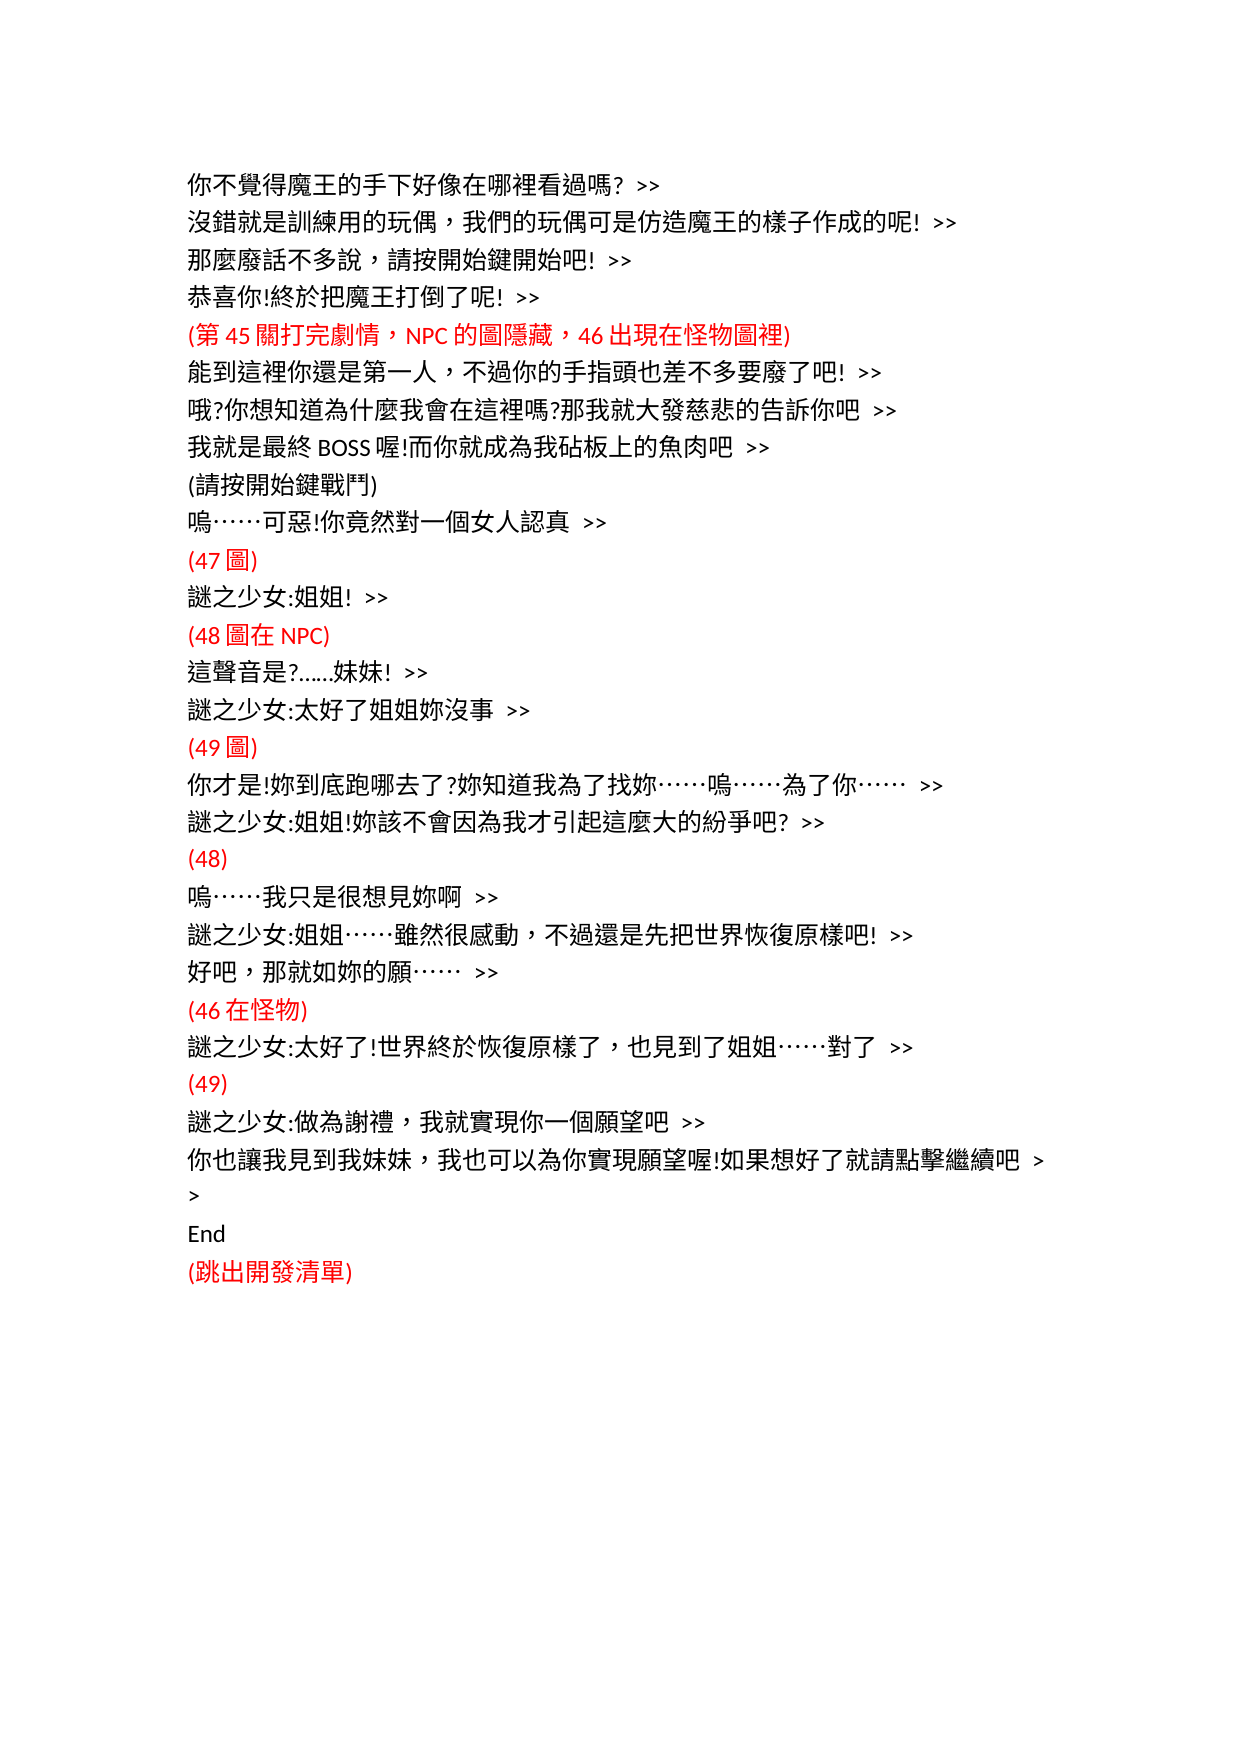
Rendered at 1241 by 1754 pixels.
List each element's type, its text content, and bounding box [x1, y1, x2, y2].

text 你才是!妳到底跑哪去了?妳知道我為了找妳……嗚……為了你…… >> [187, 764, 1053, 802]
text 嗚……可惡!你竟然對一個女人認真 >> [187, 502, 1053, 539]
text (第45關打完劇情，NPC的圖隱藏，46出現在怪物圖裡) [187, 314, 1053, 352]
text 好吧，那就如妳的願…… >> [187, 952, 1053, 989]
text End [187, 1214, 1053, 1252]
text (跳出開發清單) [187, 1252, 1053, 1289]
text (47圖) [187, 539, 1053, 577]
text (48圖在NPC) [187, 614, 1053, 652]
text 這聲音是?……妹妹! >> [187, 652, 1053, 689]
text 沒錯就是訓練用的玩偶，我們的玩偶可是仿造魔王的樣子作成的呢! >> [187, 202, 1053, 239]
text (46在怪物) [187, 989, 1053, 1027]
text 恭喜你!終於把魔王打倒了呢! >> [187, 277, 1053, 314]
text 那麼廢話不多說，請按開始鍵開始吧! >> [187, 239, 1053, 277]
text 哦?你想知道為什麼我會在這裡嗎?那我就大發慈悲的告訴你吧 >> [187, 389, 1053, 427]
text 你不覺得魔王的手下好像在哪裡看過嗎? >> [187, 164, 1053, 202]
text 你也讓我見到我妹妹，我也可以為你實現願望喔!如果想好了就請點擊繼續吧 >> [187, 1139, 1053, 1214]
text 謎之少女:姐姐……雖然很感動，不過還是先把世界恢復原樣吧! >> [187, 914, 1053, 952]
text (49) [187, 1064, 1053, 1102]
text 謎之少女:姐姐! >> [187, 577, 1053, 614]
text (48) [187, 839, 1053, 877]
text 謎之少女:姐姐!妳該不會因為我才引起這麼大的紛爭吧? >> [187, 802, 1053, 839]
text 謎之少女:太好了姐姐妳沒事 >> [187, 689, 1053, 727]
text (請按開始鍵戰鬥) [187, 464, 1053, 502]
text 謎之少女:太好了!世界終於恢復原樣了，也見到了姐姐……對了 >> [187, 1027, 1053, 1064]
text 嗚……我只是很想見妳啊 >> [187, 877, 1053, 914]
text (49圖) [187, 727, 1053, 764]
text 我就是最終BOSS喔!而你就成為我砧板上的魚肉吧 >> [187, 427, 1053, 464]
text 能到這裡你還是第一人，不過你的手指頭也差不多要廢了吧! >> [187, 352, 1053, 389]
text 謎之少女:做為謝禮，我就實現你一個願望吧 >> [187, 1102, 1053, 1139]
